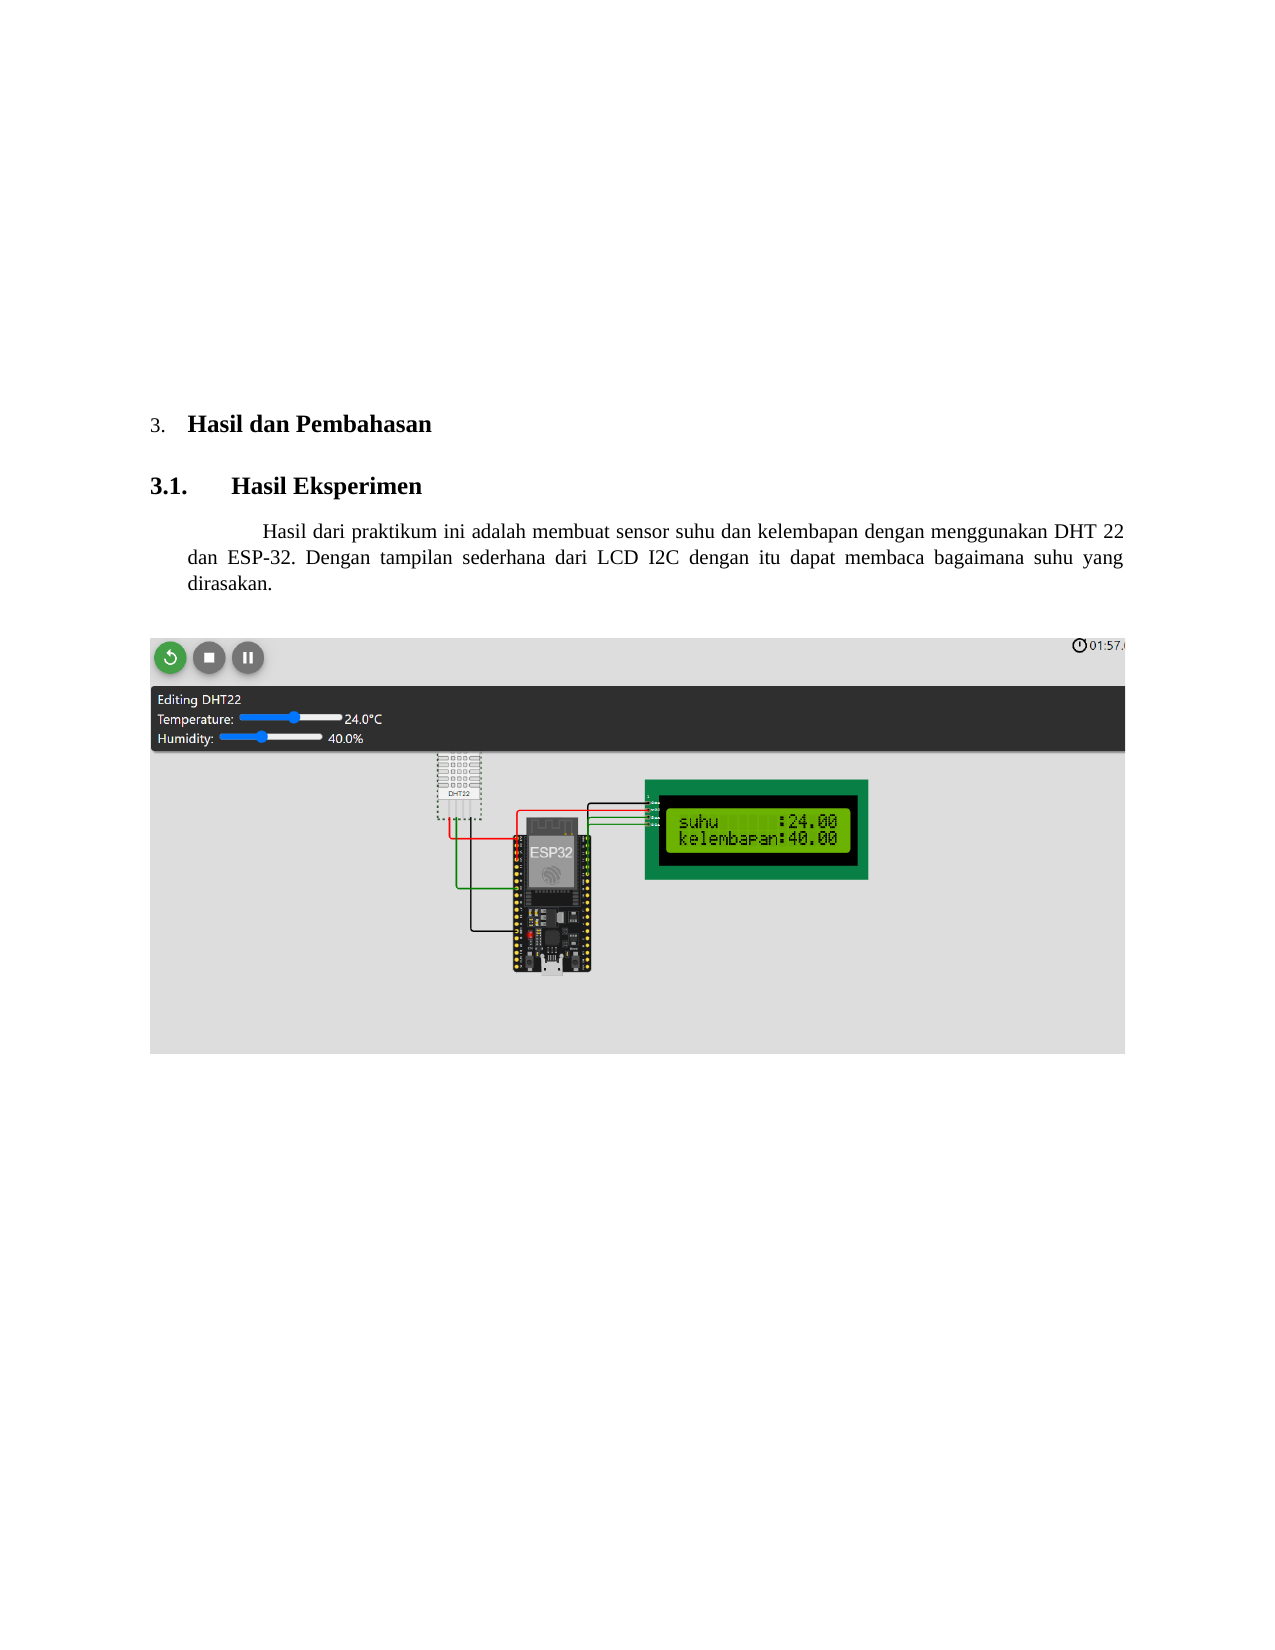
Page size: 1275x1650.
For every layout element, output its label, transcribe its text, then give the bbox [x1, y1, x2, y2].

list Hasil dan Pembahasan [150, 409, 1125, 438]
picture [150, 638, 1125, 1054]
text Hasil dari praktikum ini adalah membuat sensor suhu dan kelembapan dengan menggunakan DHT 22 dan ESP-32. Dengan tampilan sederhana dari LCD I2C dengan itu dapat membaca bagaimana suhu yang dirasakan. [187, 519, 1125, 595]
list Hasil Eksperimen [150, 471, 1125, 500]
